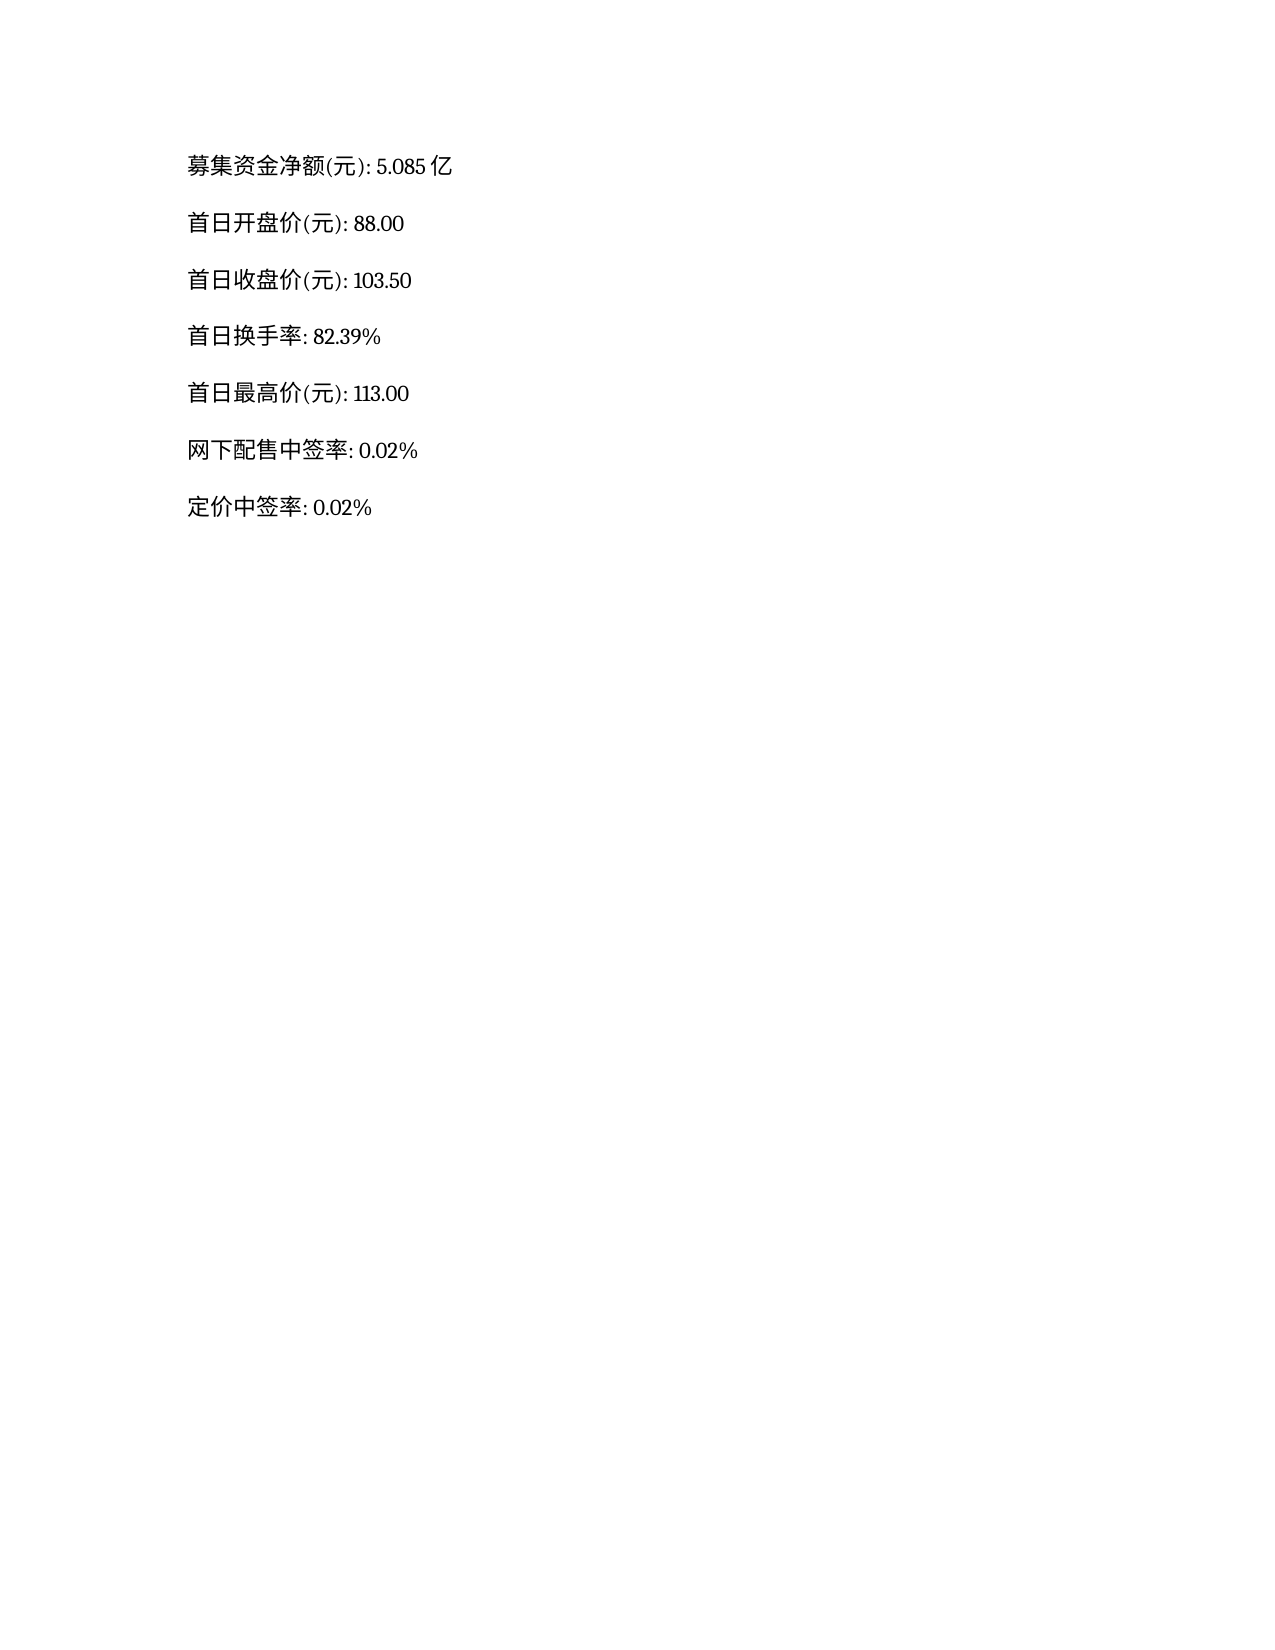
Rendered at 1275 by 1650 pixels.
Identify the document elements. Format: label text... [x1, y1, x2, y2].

text 首日最高价(元): 113.00 [187, 377, 1087, 408]
text 首日换手率: 82.39% [187, 320, 1087, 352]
text 首日开盘价(元): 88.00 [187, 207, 1087, 238]
text 网下配售中签率: 0.02% [187, 434, 1087, 465]
text 募集资金净额(元): 5.085亿 [187, 150, 1087, 181]
text 定价中签率: 0.02% [187, 491, 1087, 522]
text 首日收盘价(元): 103.50 [187, 263, 1087, 295]
